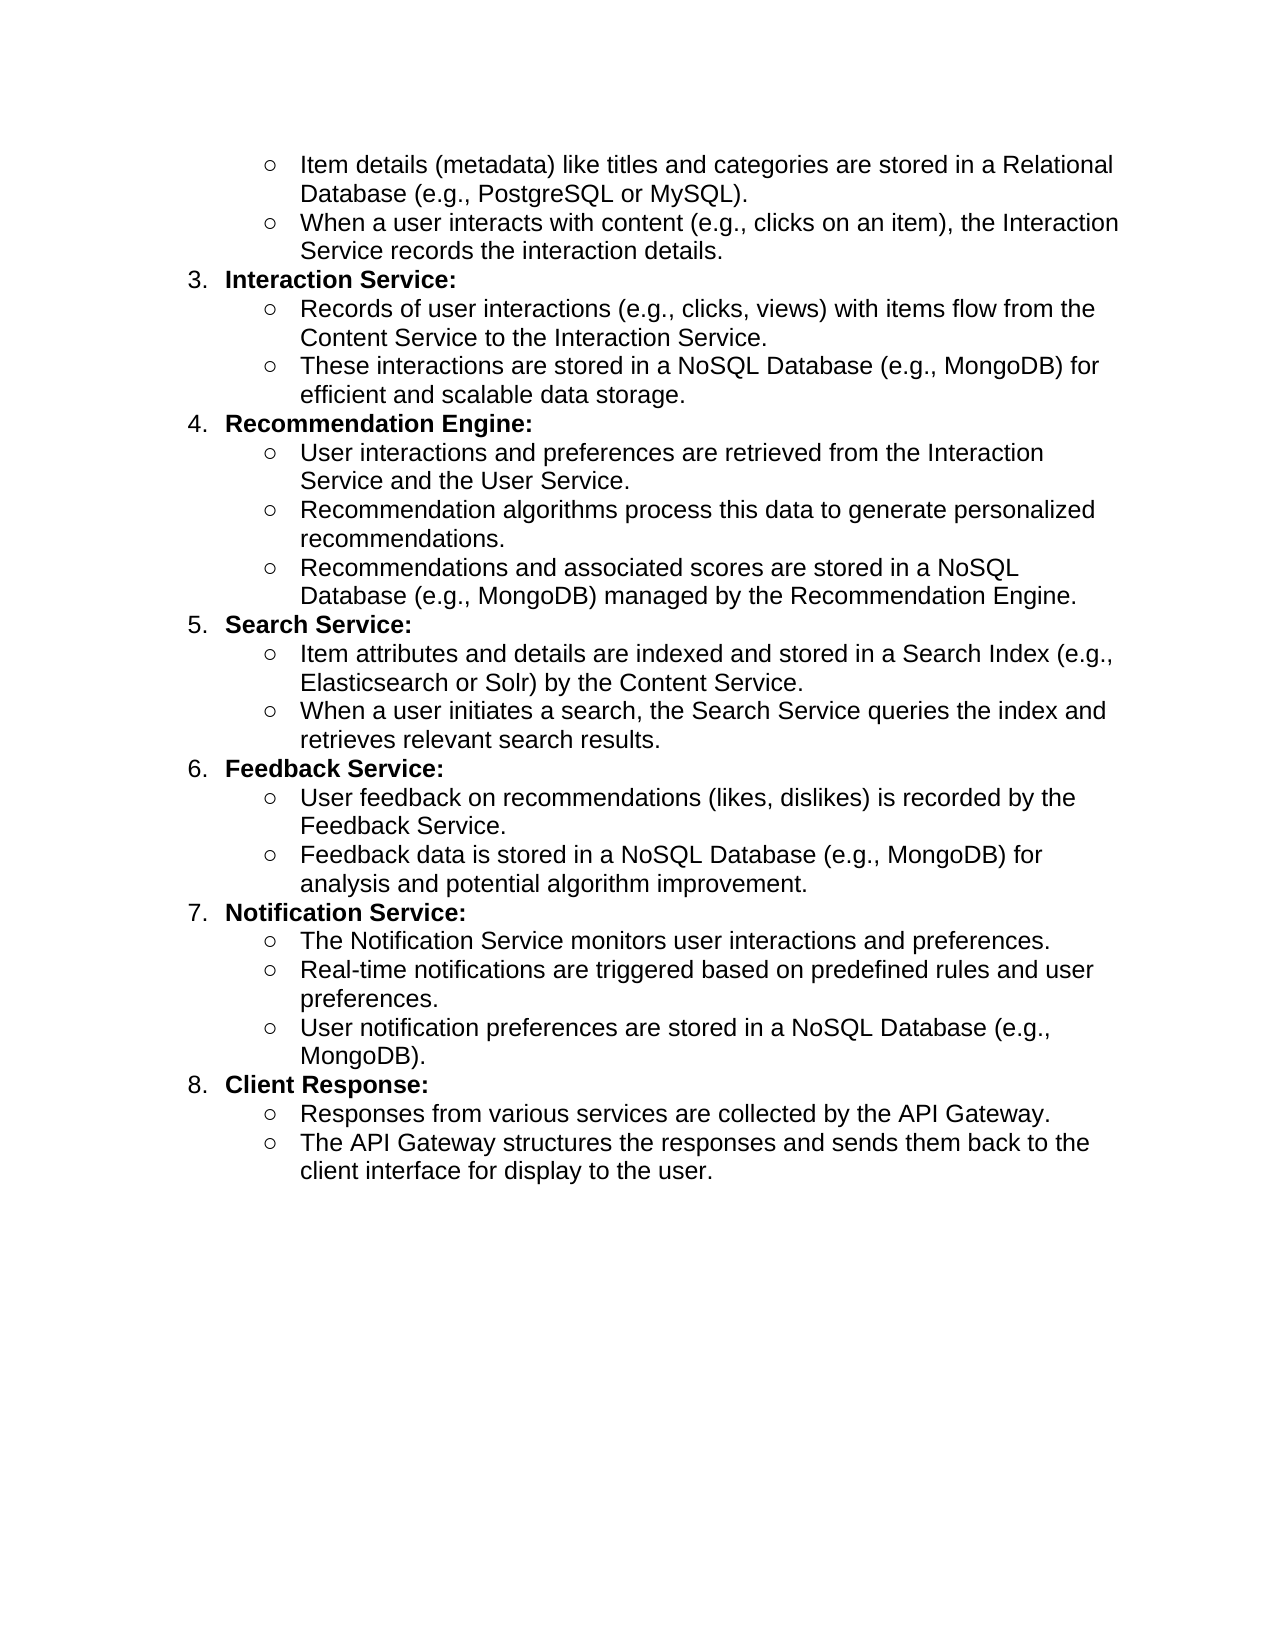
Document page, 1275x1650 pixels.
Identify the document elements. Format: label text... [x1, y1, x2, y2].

list Real-time notifications are triggered based on predefined rules and user preferences. [262, 955, 1125, 1012]
list Client Response: [187, 1070, 1125, 1099]
list The Notification Service monitors user interactions and preferences. [262, 926, 1125, 955]
list Interaction Service: [187, 265, 1125, 294]
list Feedback data is stored in a NoSQL Database (e.g., MongoDB) for analysis and potential algorithm improvement. [262, 840, 1125, 897]
list User feedback on recommendations (likes, dislikes) is recorded by the Feedback Service. [262, 782, 1125, 840]
list Recommendation algorithms process this data to generate personalized recommendations. [262, 495, 1125, 552]
list These interactions are stored in a NoSQL Database (e.g., MongoDB) for efficient and scalable data storage. [262, 351, 1125, 409]
list Recommendation Engine: [187, 409, 1125, 437]
list When a user initiates a search, the Search Service queries the index and retrieves relevant search results. [262, 696, 1125, 754]
list Item details (metadata) like titles and categories are stored in a Relational Database (e.g., PostgreSQL or MySQL). [262, 150, 1125, 207]
list User interactions and preferences are retrieved from the Interaction Service and the User Service. [262, 437, 1125, 495]
list Item attributes and details are indexed and stored in a Search Index (e.g., Elasticsearch or Solr) by the Content Service. [262, 639, 1125, 696]
list Feedback Service: [187, 754, 1125, 782]
list Search Service: [187, 610, 1125, 639]
list When a user interacts with content (e.g., clicks on an item), the Interaction Service records the interaction details. [262, 207, 1125, 265]
list Records of user interactions (e.g., clicks, views) with items flow from the Content Service to the Interaction Service. [262, 294, 1125, 351]
list Responses from various services are collected by the API Gateway. [262, 1099, 1125, 1127]
list Notification Service: [187, 897, 1125, 926]
list The API Gateway structures the responses and sends them back to the client interface for display to the user. [262, 1127, 1125, 1185]
list User notification preferences are stored in a NoSQL Database (e.g., MongoDB). [262, 1012, 1125, 1070]
list Recommendations and associated scores are stored in a NoSQL Database (e.g., MongoDB) managed by the Recommendation Engine. [262, 552, 1125, 610]
